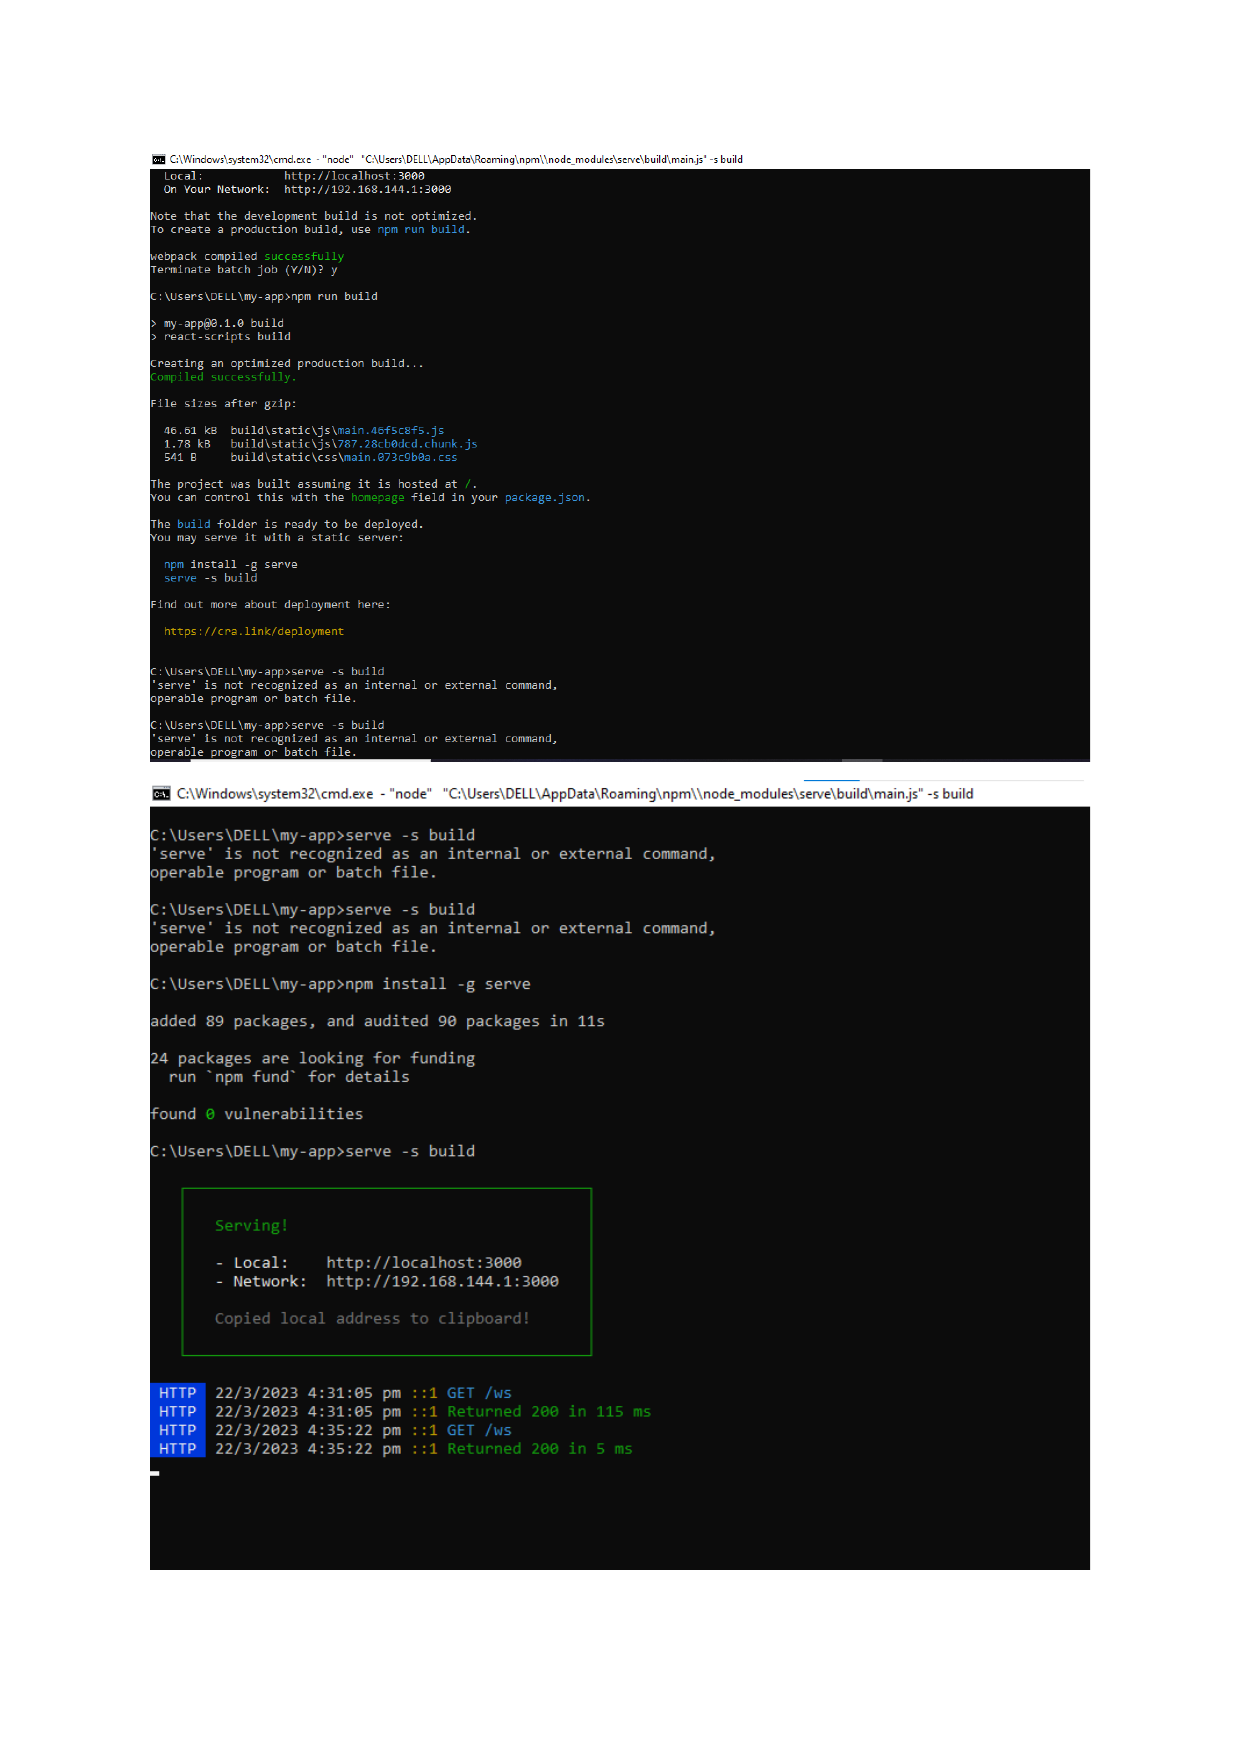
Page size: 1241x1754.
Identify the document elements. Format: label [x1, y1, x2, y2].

picture [150, 780, 1091, 1570]
picture [150, 150, 1091, 762]
